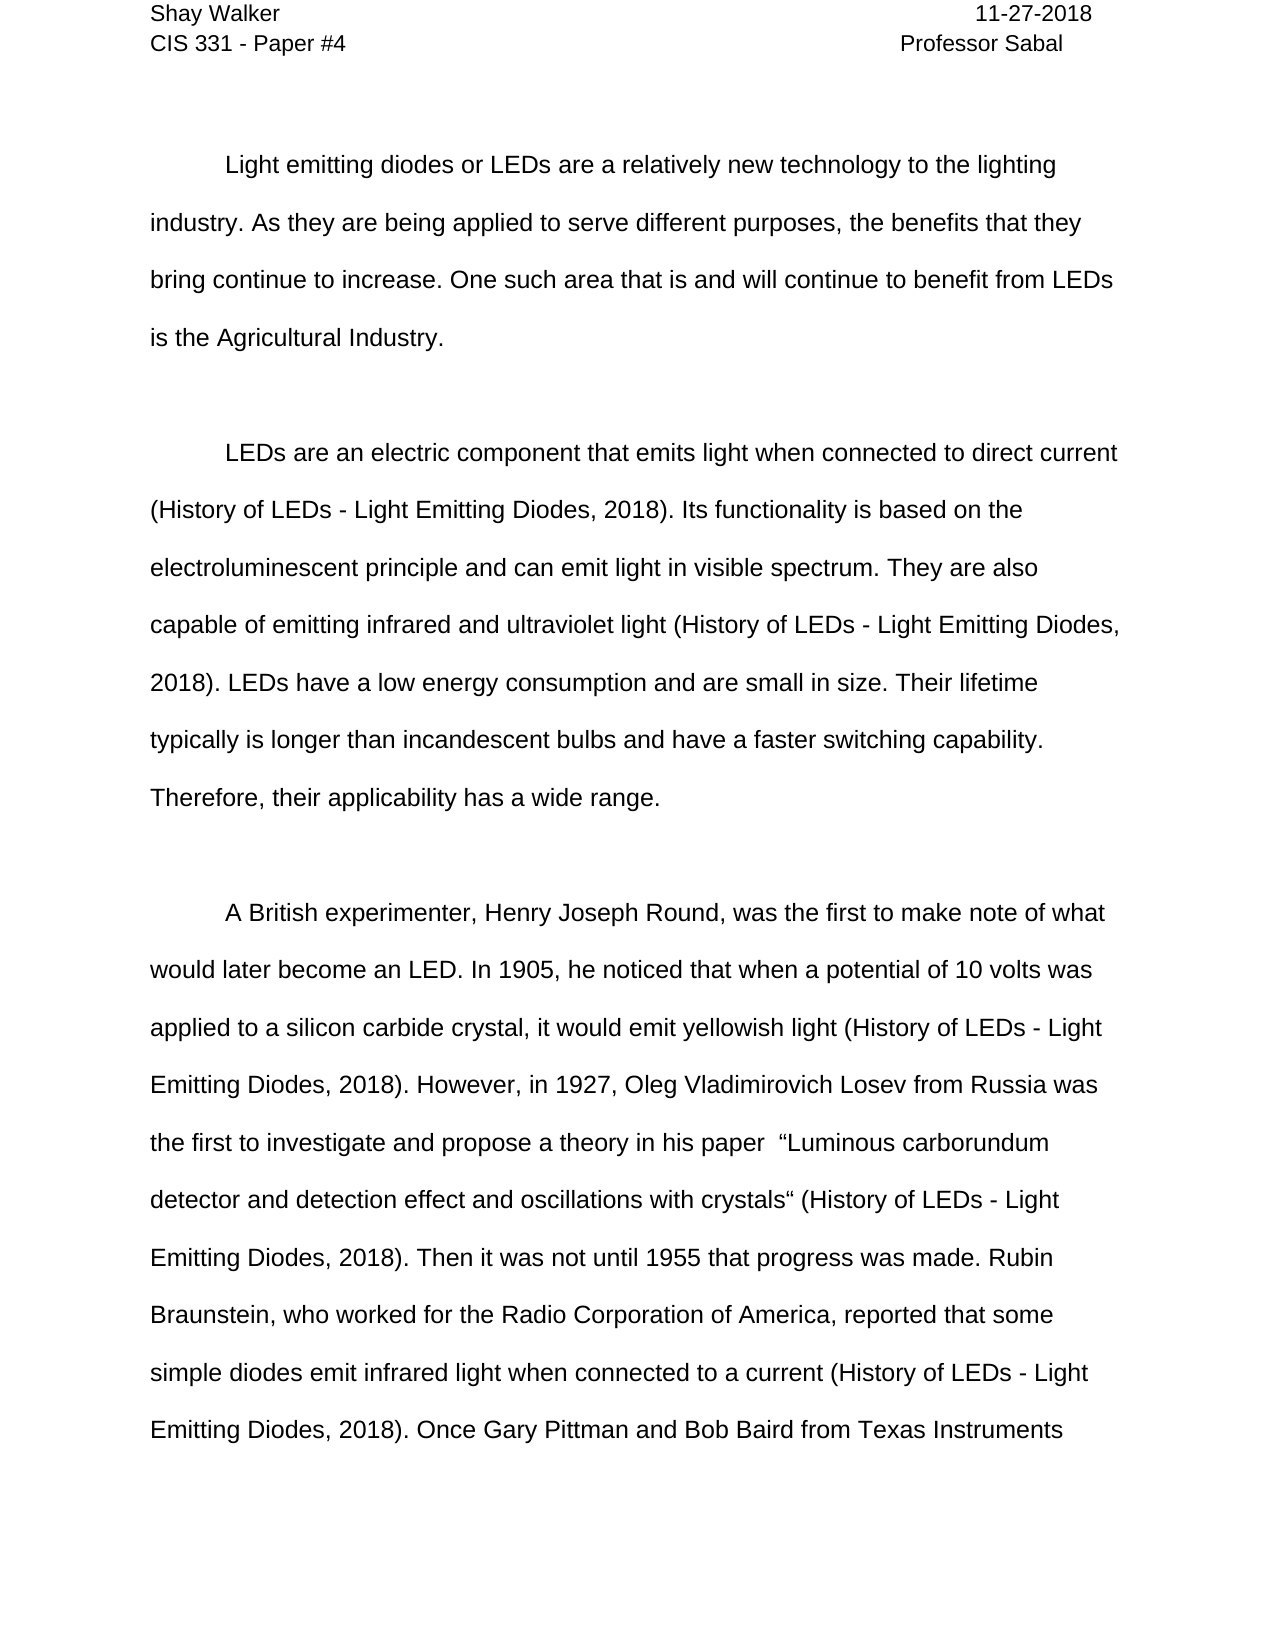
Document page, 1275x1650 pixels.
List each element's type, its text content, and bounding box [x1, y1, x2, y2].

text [150, 897, 1125, 1444]
text LEDs are an electric component that emits light when connected to direct current (History of LEDs - Light Emitting Diodes, 2018). Its functionality is based on the electroluminescent principle and can emit light in visible spectrum. They are also capable of emitting infrared and ultraviolet light (History of LEDs - Light Emitting Diodes, 2018). LEDs have a low energy consumption and are small in size. Their lifetime typically is longer than incandescent bulbs and have a faster switching capability. Therefore, their applicability has a wide range. [150, 437, 1125, 811]
text Light emitting diodes or LEDs are a relatively new technology to the lighting industry. As they are being applied to serve different purposes, the benefits that they bring continue to increase. One such area that is and will continue to benefit from LEDs is the Agricultural Industry. [150, 150, 1125, 351]
